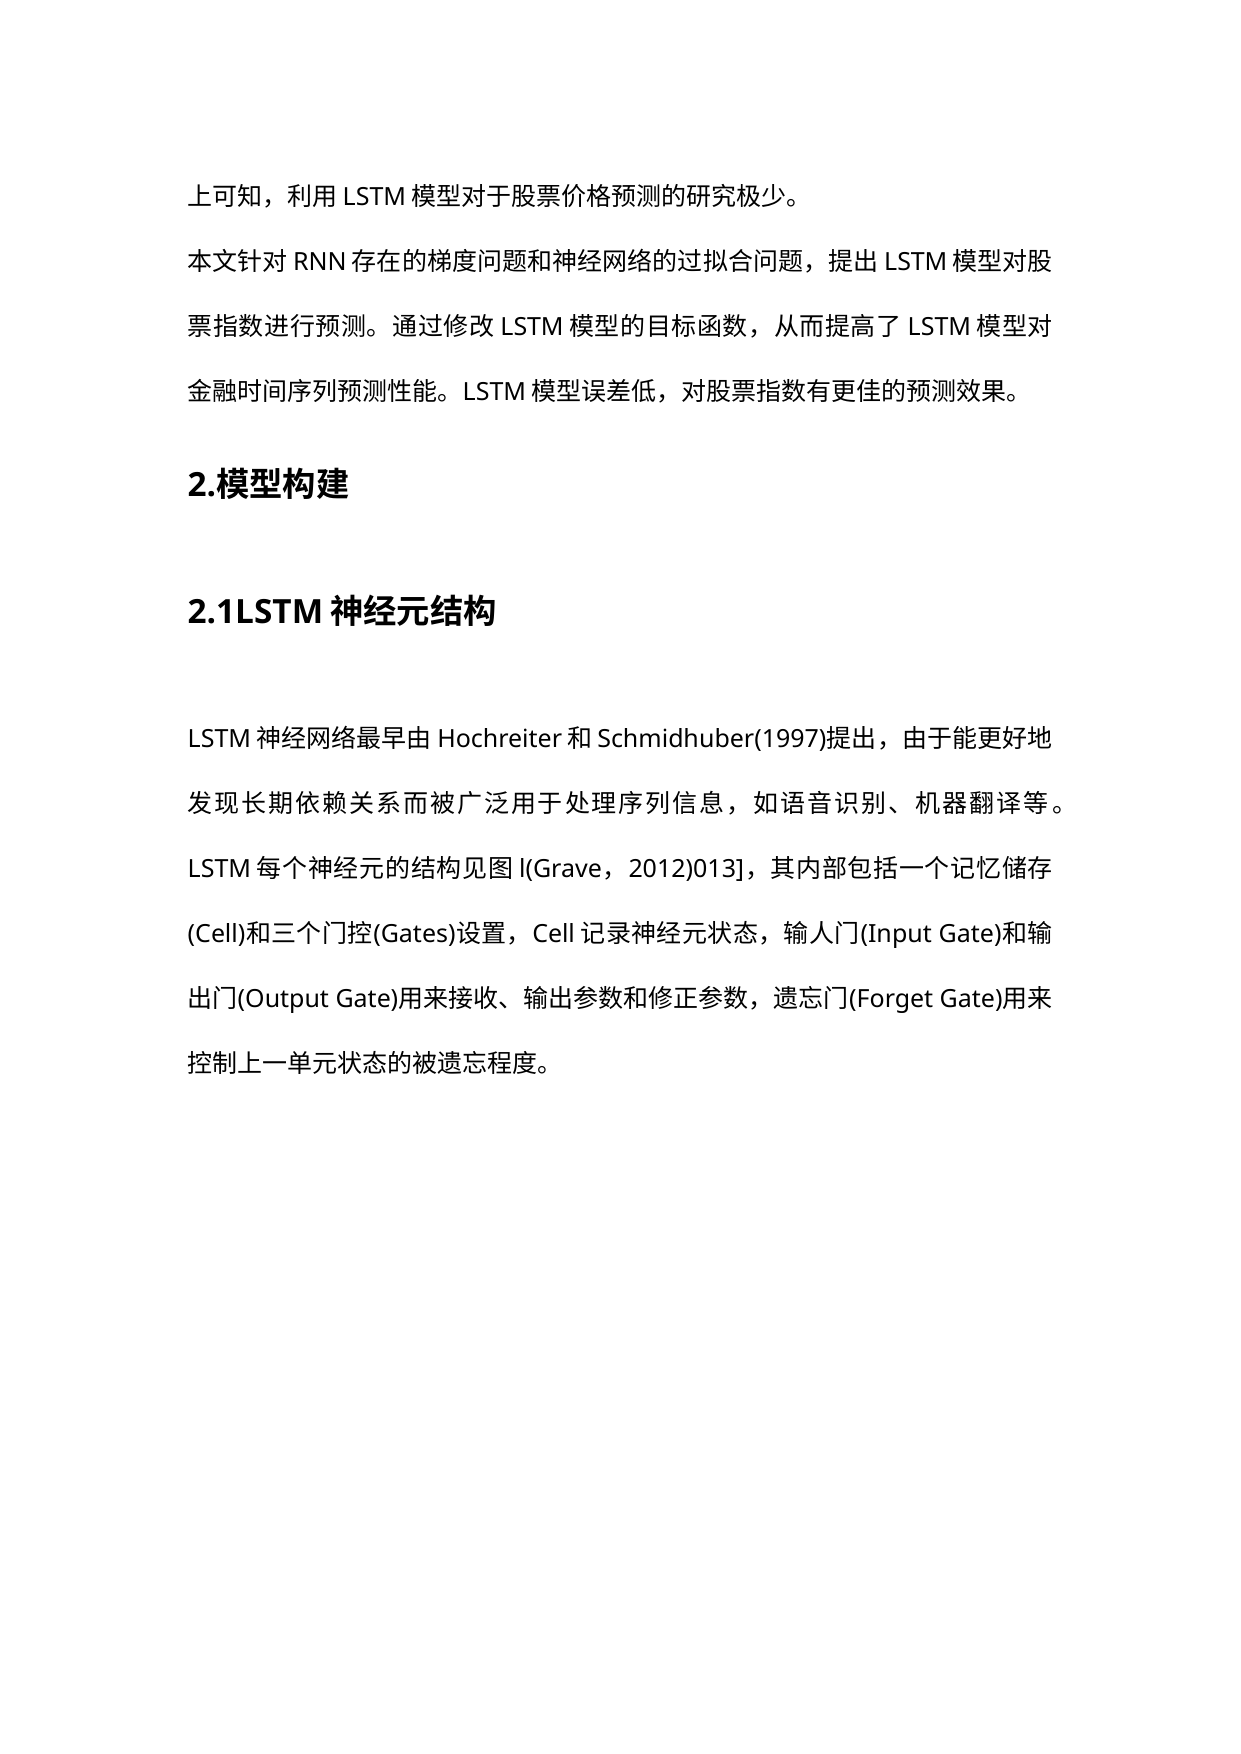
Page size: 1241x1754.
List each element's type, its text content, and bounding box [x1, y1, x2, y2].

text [187, 162, 1053, 422]
text LSTM神经网络最早由Hochreiter和Schmidhuber(1997)提出，由于能更好地发现长期依赖关系而被广泛用于处理序列信息，如语音识别、机器翻译等。LSTM每个神经元的结构见图l(Grave，2012)013]，其内部包括一个记忆储存(Cell)和三个门控(Gates)设置，Cell记录神经元状态，输人门(Input Gate)和输出门(Output Gate)用来接收、输出参数和修正参数，遗忘门(Forget Gate)用来控制上一单元状态的被遗忘程度。 [187, 704, 1053, 1094]
subtitle 2.1LSTM神经元结构 [187, 576, 1053, 641]
subtitle 2.模型构建 [187, 449, 1053, 514]
